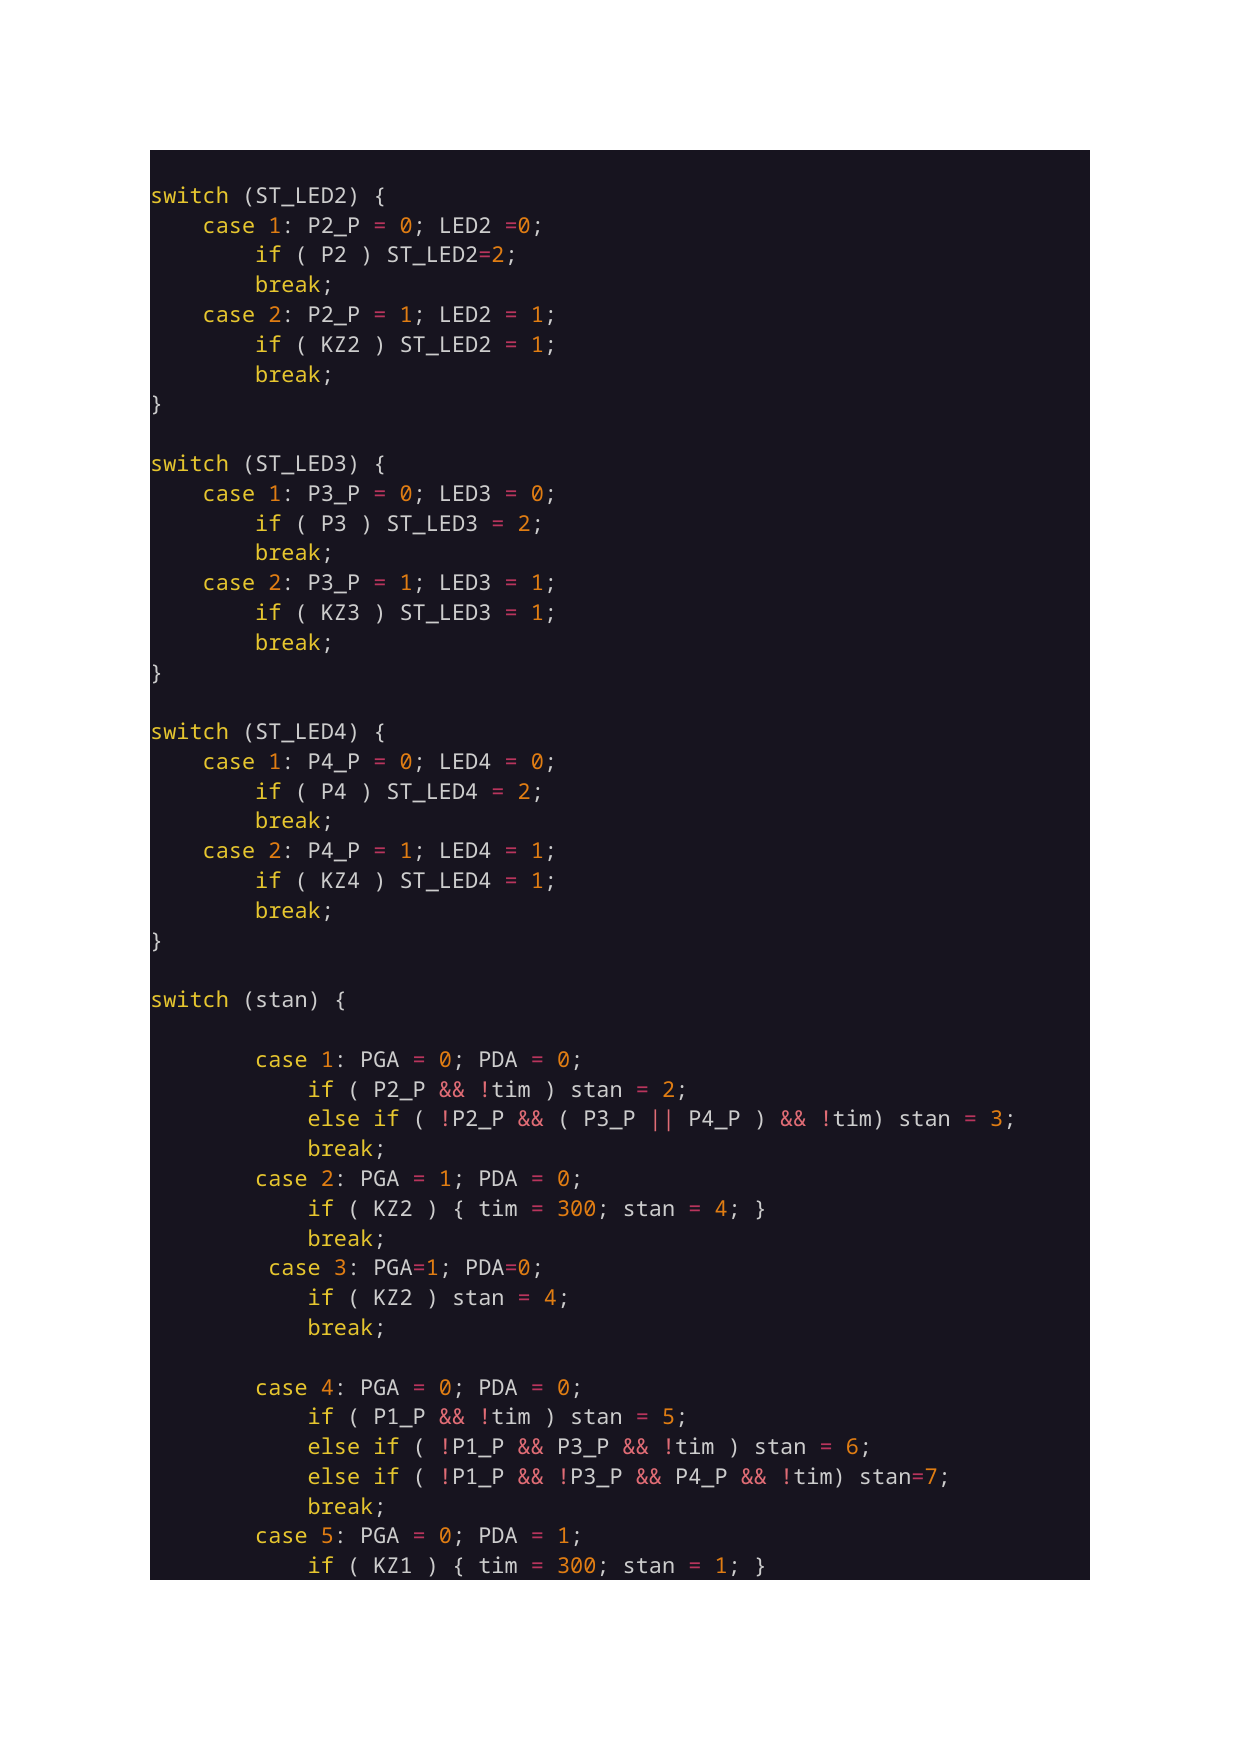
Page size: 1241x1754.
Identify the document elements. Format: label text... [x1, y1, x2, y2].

text if ( P1_P && !tim ) stan = 5; [150, 1401, 1090, 1431]
text break; [150, 537, 1090, 567]
text case 4: PGA = 0; PDA = 0; [150, 1371, 1090, 1401]
text break; [150, 895, 1090, 924]
text break; [150, 627, 1090, 656]
text if ( KZ2 ) { tim = 300; stan = 4; } [150, 1193, 1090, 1222]
text switch (ST_LED4) { [150, 716, 1090, 746]
text case 5: PGA = 0; PDA = 1; [150, 1520, 1090, 1550]
text if ( P3 ) ST_LED3 = 2; [150, 507, 1090, 537]
text break; [150, 1222, 1090, 1252]
text break; [150, 1491, 1090, 1520]
text if ( KZ2 ) ST_LED2 = 1; [150, 329, 1090, 358]
text case 1: P2_P = 0; LED2 =0; [150, 209, 1090, 239]
text break; [150, 358, 1090, 388]
text case 3: PGA=1; PDA=0; [150, 1252, 1090, 1282]
text if ( P2_P && !tim ) stan = 2; [150, 1073, 1090, 1103]
text if ( KZ3 ) ST_LED3 = 1; [150, 597, 1090, 627]
text else if ( !P1_P && P3_P && !tim ) stan = 6; [150, 1431, 1090, 1461]
text if ( P4 ) ST_LED4 = 2; [150, 776, 1090, 805]
text if ( KZ2 ) stan = 4; [150, 1282, 1090, 1312]
text case 2: P4_P = 1; LED4 = 1; [150, 835, 1090, 865]
text break; [150, 805, 1090, 835]
text case 1: PGA = 0; PDA = 0; [150, 1044, 1090, 1073]
text case 1: P4_P = 0; LED4 = 0; [150, 746, 1090, 776]
text break; [150, 1312, 1090, 1342]
text else if ( !P2_P && ( P3_P || P4_P ) && !tim) stan = 3; [150, 1103, 1090, 1133]
text case 2: P2_P = 1; LED2 = 1; [150, 299, 1090, 329]
text break; [150, 269, 1090, 299]
text case 2: P3_P = 1; LED3 = 1; [150, 567, 1090, 597]
text switch (ST_LED3) { [150, 448, 1090, 478]
text } [150, 388, 1090, 418]
text switch (stan) { [150, 984, 1090, 1014]
text switch (ST_LED2) { [150, 180, 1090, 209]
text } [150, 924, 1090, 954]
text if ( KZ1 ) { tim = 300; stan = 1; } [150, 1550, 1090, 1580]
text break; [150, 1133, 1090, 1163]
text if ( KZ4 ) ST_LED4 = 1; [150, 865, 1090, 895]
text case 2: PGA = 1; PDA = 0; [150, 1163, 1090, 1193]
text case 1: P3_P = 0; LED3 = 0; [150, 478, 1090, 507]
text if ( P2 ) ST_LED2=2; [150, 239, 1090, 269]
text } [150, 656, 1090, 686]
text else if ( !P1_P && !P3_P && P4_P && !tim) stan=7; [150, 1461, 1090, 1491]
